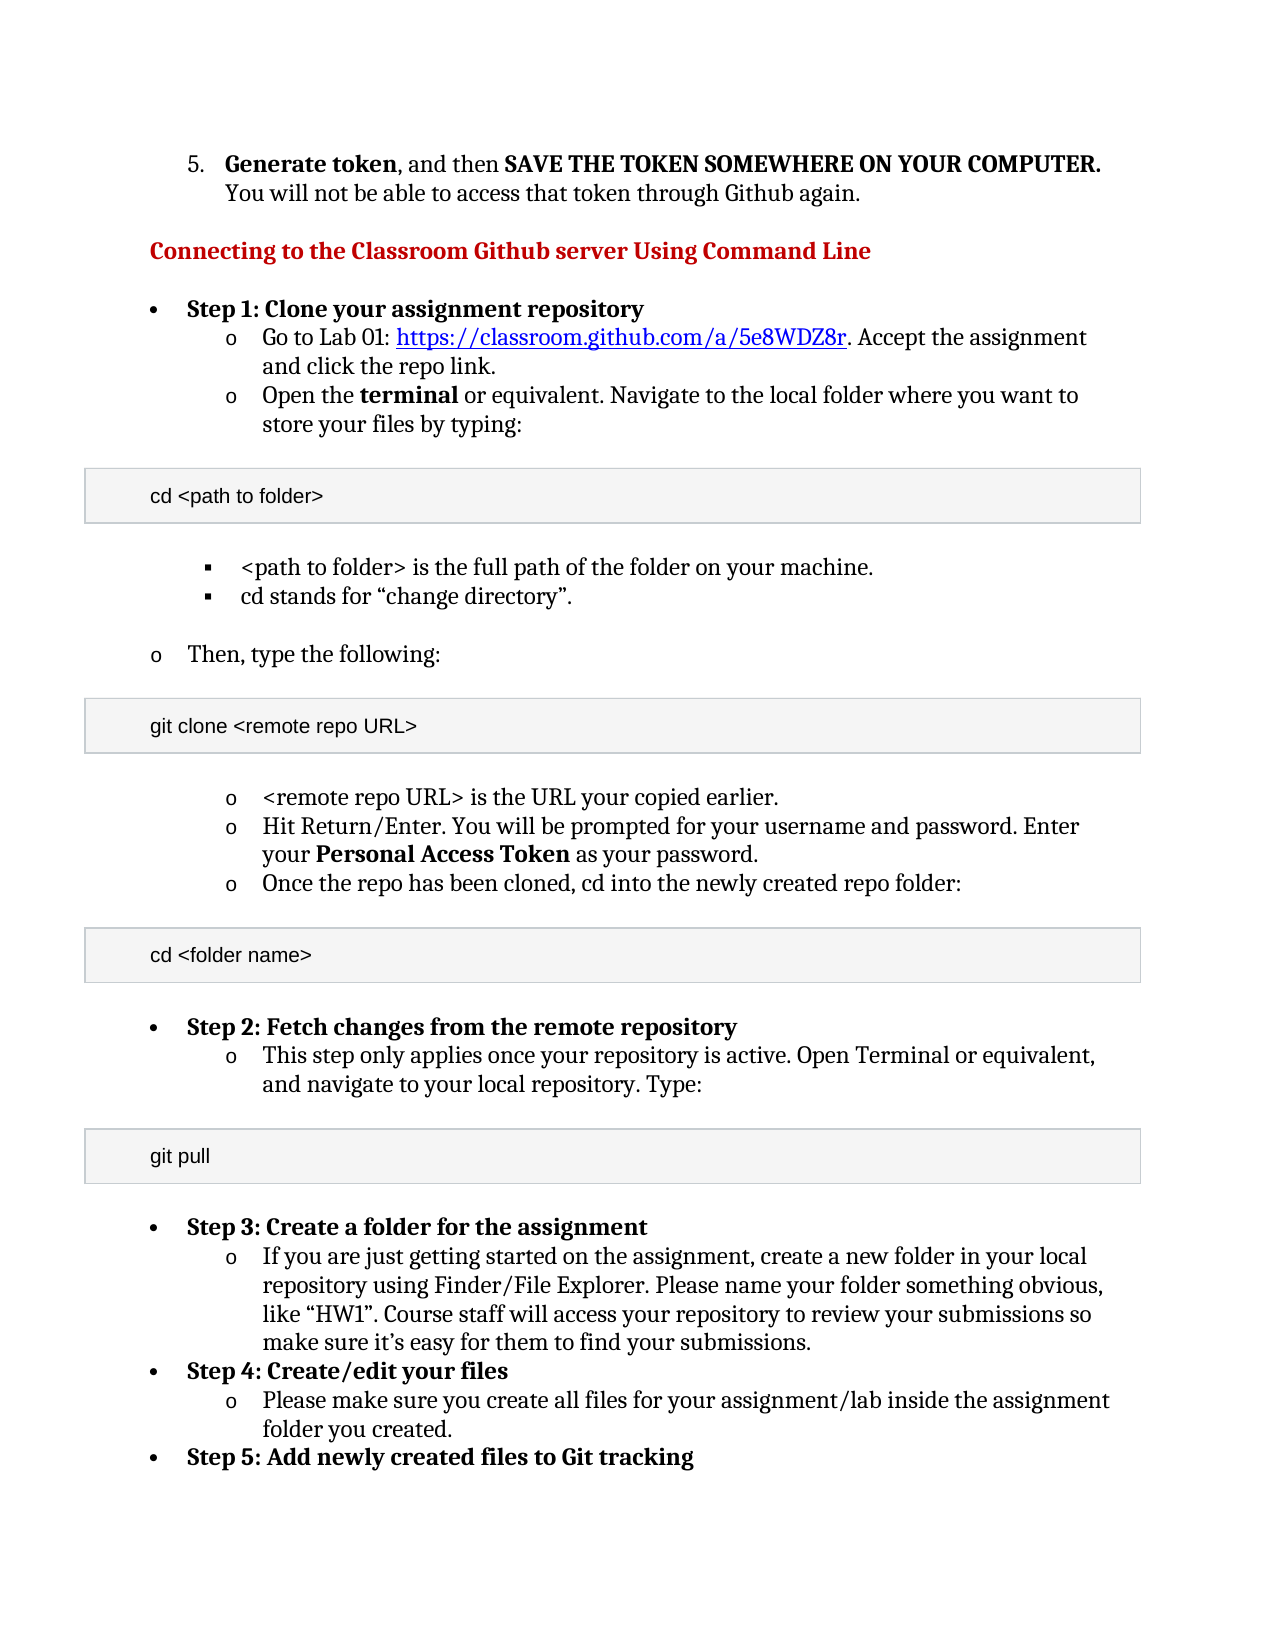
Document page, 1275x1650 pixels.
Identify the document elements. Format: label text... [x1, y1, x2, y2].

list Then, type the following: [150, 639, 1125, 668]
text cd <folder name> [86, 929, 1140, 982]
list Hit Return/Enter. You will be prompted for your username and password. Enter your Personal Access Token as your password. [225, 812, 1125, 869]
list Step 4: Create/edit your files [150, 1357, 1125, 1386]
list <remote repo URL> is the URL your copied earlier. [225, 783, 1125, 812]
list Please make sure you create all files for your assignment/lab inside the assignment folder you created. [225, 1386, 1125, 1443]
text cd <path to folder> [86, 469, 1140, 522]
list Step 1: Clone your assignment repository [150, 294, 1125, 323]
list Once the repo has been cloned, cd into the newly created repo folder: [225, 869, 1125, 898]
list Go to Lab 01: https://classroom.github.com/a/5e8WDZ8r. Accept the assignment and click the repo link. [225, 323, 1125, 381]
list <path to folder> is the full path of the folder on your machine. [203, 553, 1125, 582]
list Generate token, and then SAVE THE TOKEN SOMEWHERE ON YOUR COMPUTER. You will not be able to access that token through Github again. [187, 150, 1125, 207]
text Connecting to the Classroom Github server Using Command Line [150, 237, 1125, 265]
list Step 2: Fetch changes from the remote repository [150, 1012, 1125, 1041]
text git pull [86, 1130, 1140, 1183]
list cd stands for “change directory”. [203, 582, 1125, 610]
list Step 3: Create a folder for the assignment [150, 1213, 1125, 1242]
list This step only applies once your repository is active. Open Terminal or equivalent, and navigate to your local repository. Type: [225, 1041, 1125, 1099]
list Step 5: Add newly created files to Git tracking [150, 1443, 1125, 1472]
text git clone <remote repo URL> [86, 699, 1140, 752]
list Open the terminal or equivalent. Navigate to the local folder where you want to store your files by typing: [225, 381, 1125, 438]
list If you are just getting started on the assignment, create a new folder in your local repository using Finder/File Explorer. Please name your folder something obvious, like “HW1”. Course staff will access your repository to review your submissions so make sure it’s easy for them to find your submissions. [225, 1242, 1125, 1357]
